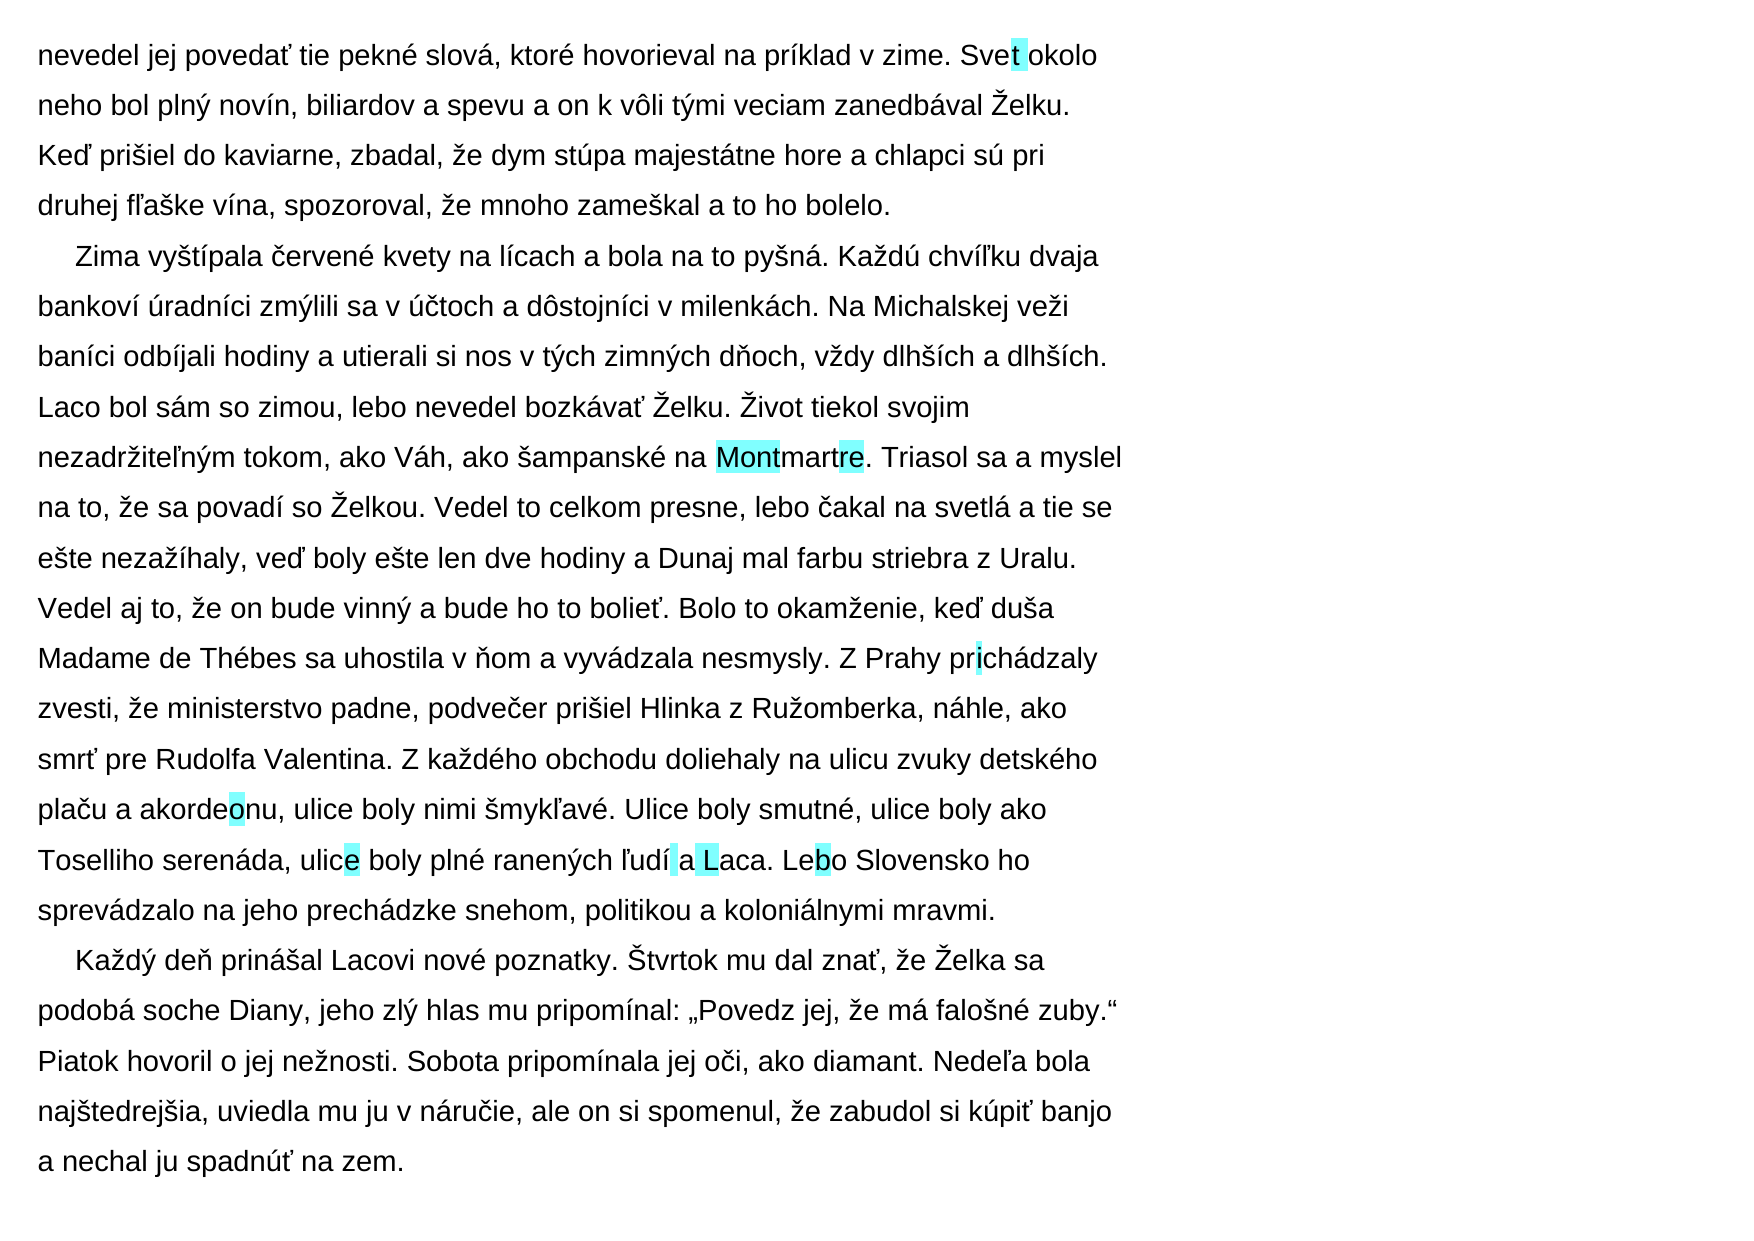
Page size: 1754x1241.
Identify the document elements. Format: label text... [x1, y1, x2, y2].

text Zima vyštípala červené kvety na lícach a bola na to pyšná. Každú chvíľku dvaja bankoví úradníci zmýlili sa v účtoch a dôstojníci v milenkách. Na Michalskej veži baníci odbíjali hodiny a utierali si nos v tých zimných dňoch, vždy dlhších a dlhších. Laco bol sám so zimou, lebo nevedel bozkávať Želku. Život tiekol svojim nezadržiteľným tokom, ako Váh, ako šampanské na Montmartre. Triasol sa a myslel na to, že sa povadí so Želkou. Vedel to celkom presne, lebo čakal na svetlá a tie se ešte nezažíhaly, veď boly ešte len dve hodiny a Dunaj mal farbu striebra z Uralu. Vedel aj to, že on bude vinný a bude ho to bolieť. Bolo to okamženie, keď duša Madame de Thébes sa uhostila v ňom a vyvádzala nesmysly. Z Prahy prichádzaly zvesti, že ministerstvo padne, podvečer prišiel Hlinka z Ružomberka, náhle, ako smrť pre Rudolfa Valentina. Z každého obchodu doliehaly na ulicu zvuky detského plaču a akordeonu, ulice boly nimi šmykľavé. Ulice boly smutné, ulice boly ako Toselliho serenáda, ulice boly plné ranených ľudí a Laca. Lebo Slovensko ho sprevádzalo na jeho prechádzke snehom, politikou a koloniálnymi mravmi. [37, 239, 1131, 926]
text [37, 37, 1131, 222]
text Každý deň prinášal Lacovi nové poznatky. Štvrtok mu dal znať, že Želka sa podobá soche Diany, jeho zlý hlas mu pripomínal: „Povedz jej, že má falošné zuby.“ Piatok hovoril o jej nežnosti. Sobota pripomínala jej oči, ako diamant. Nedeľa bola najštedrejšia, uviedla mu ju v náručie, ale on si spomenul, že zabudol si kúpiť banjo a nechal ju spadnúť na zem. [37, 943, 1131, 1178]
